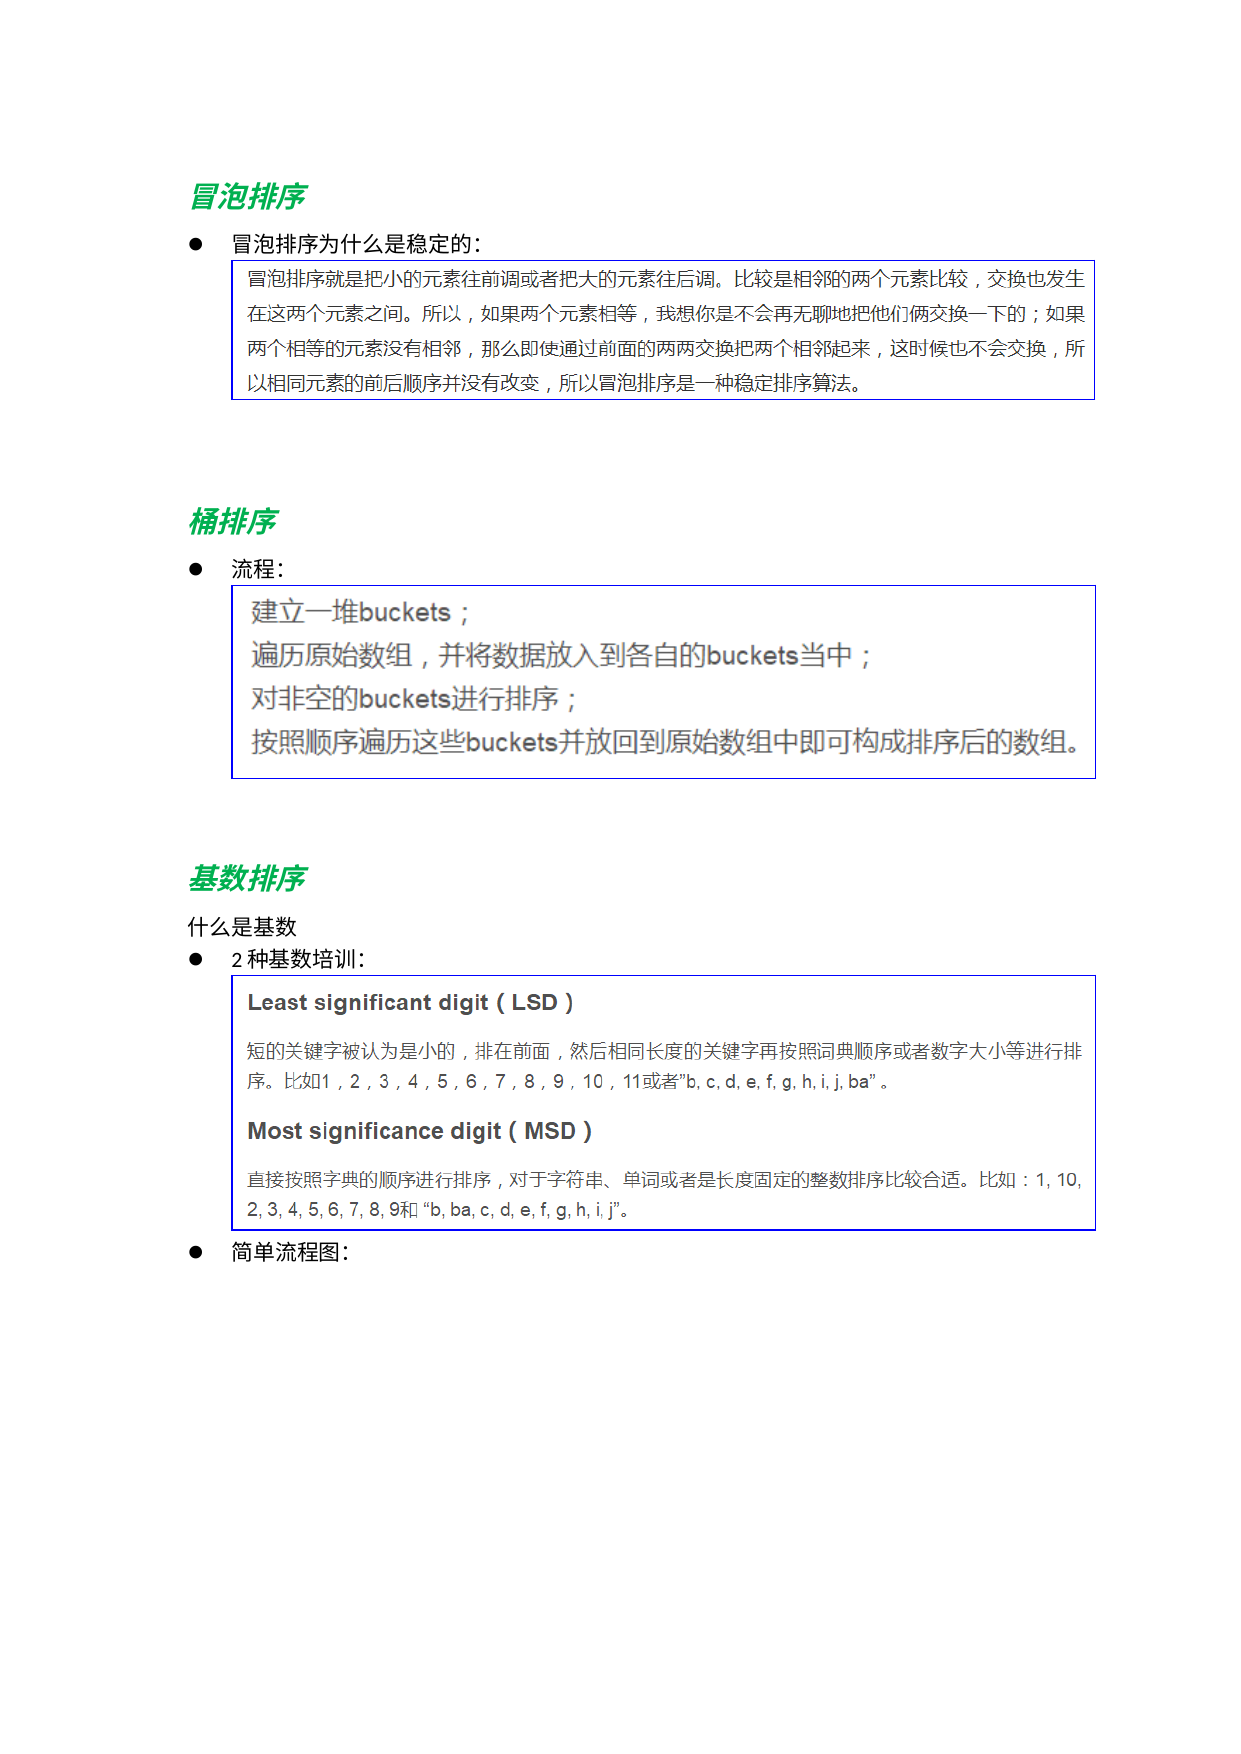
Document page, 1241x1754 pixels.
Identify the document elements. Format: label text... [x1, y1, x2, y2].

picture [233, 976, 1095, 1229]
text 冒泡排序 [187, 162, 1053, 227]
text 基数排序 [187, 844, 1053, 909]
picture [233, 586, 1095, 778]
list 简单流程图： [187, 1234, 1053, 1267]
text 什么是基数 [187, 909, 1053, 942]
text 桶排序 [187, 487, 1053, 552]
picture [233, 261, 1094, 399]
